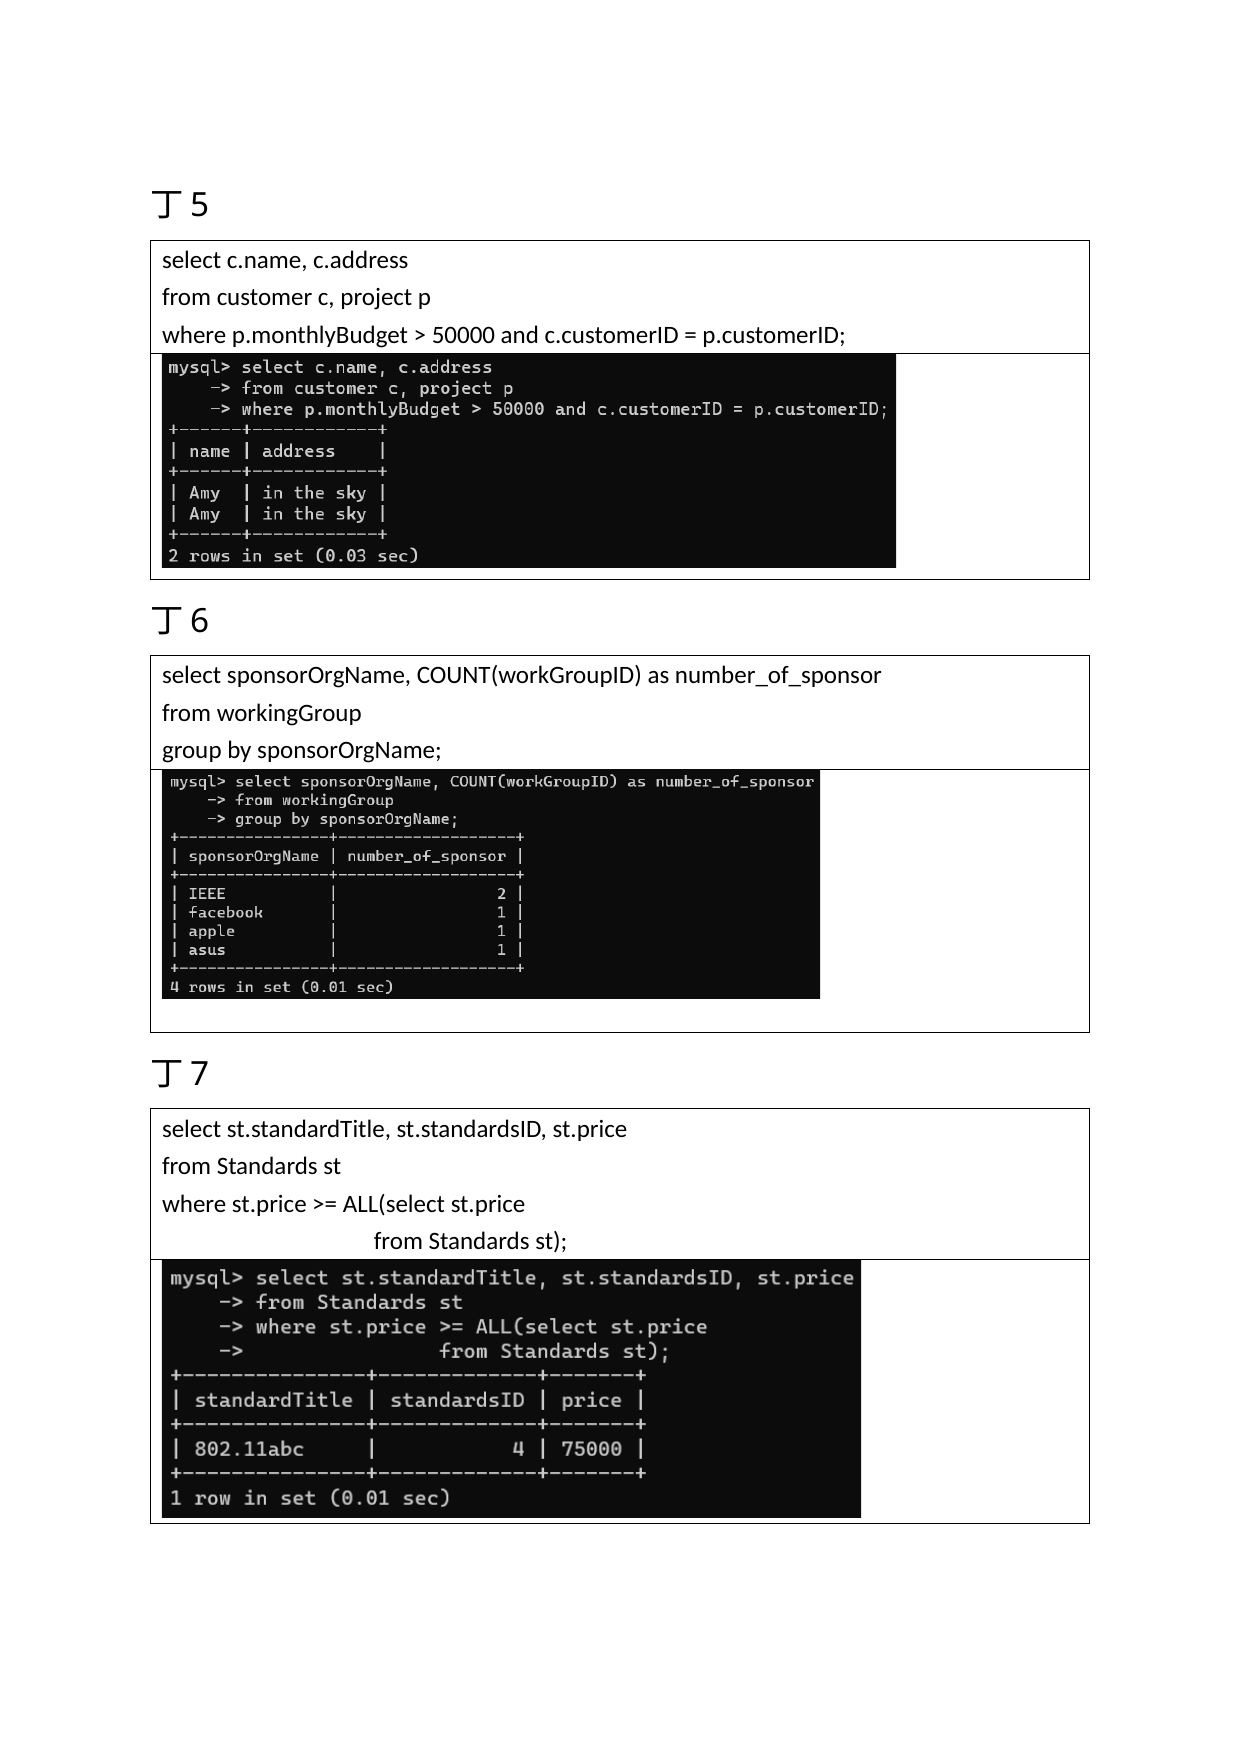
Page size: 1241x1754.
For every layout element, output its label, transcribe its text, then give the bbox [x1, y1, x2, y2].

subtitle 丁5 [150, 164, 1090, 239]
table_cell [151, 770, 1089, 1032]
picture [161, 1260, 862, 1518]
table_header select st.standardTitle, st.standardsID, st.price from Standards st where st.price >= ALL(select st.price from Standards st); [151, 1109, 1089, 1259]
table_header select c.name, c.address from customer c, project p where p.monthlyBudget > 50000 and c.customerID = p.customerID; [151, 241, 1089, 353]
picture [161, 769, 820, 999]
table_header select sponsorOrgName, COUNT(workGroupID) as number_of_sponsor from workingGroup group by sponsorOrgName; [151, 656, 1089, 769]
picture [161, 354, 897, 568]
table_cell [151, 1260, 1089, 1523]
subtitle 丁7 [150, 1033, 1090, 1108]
subtitle 丁6 [150, 580, 1090, 655]
table_cell [151, 354, 1089, 579]
